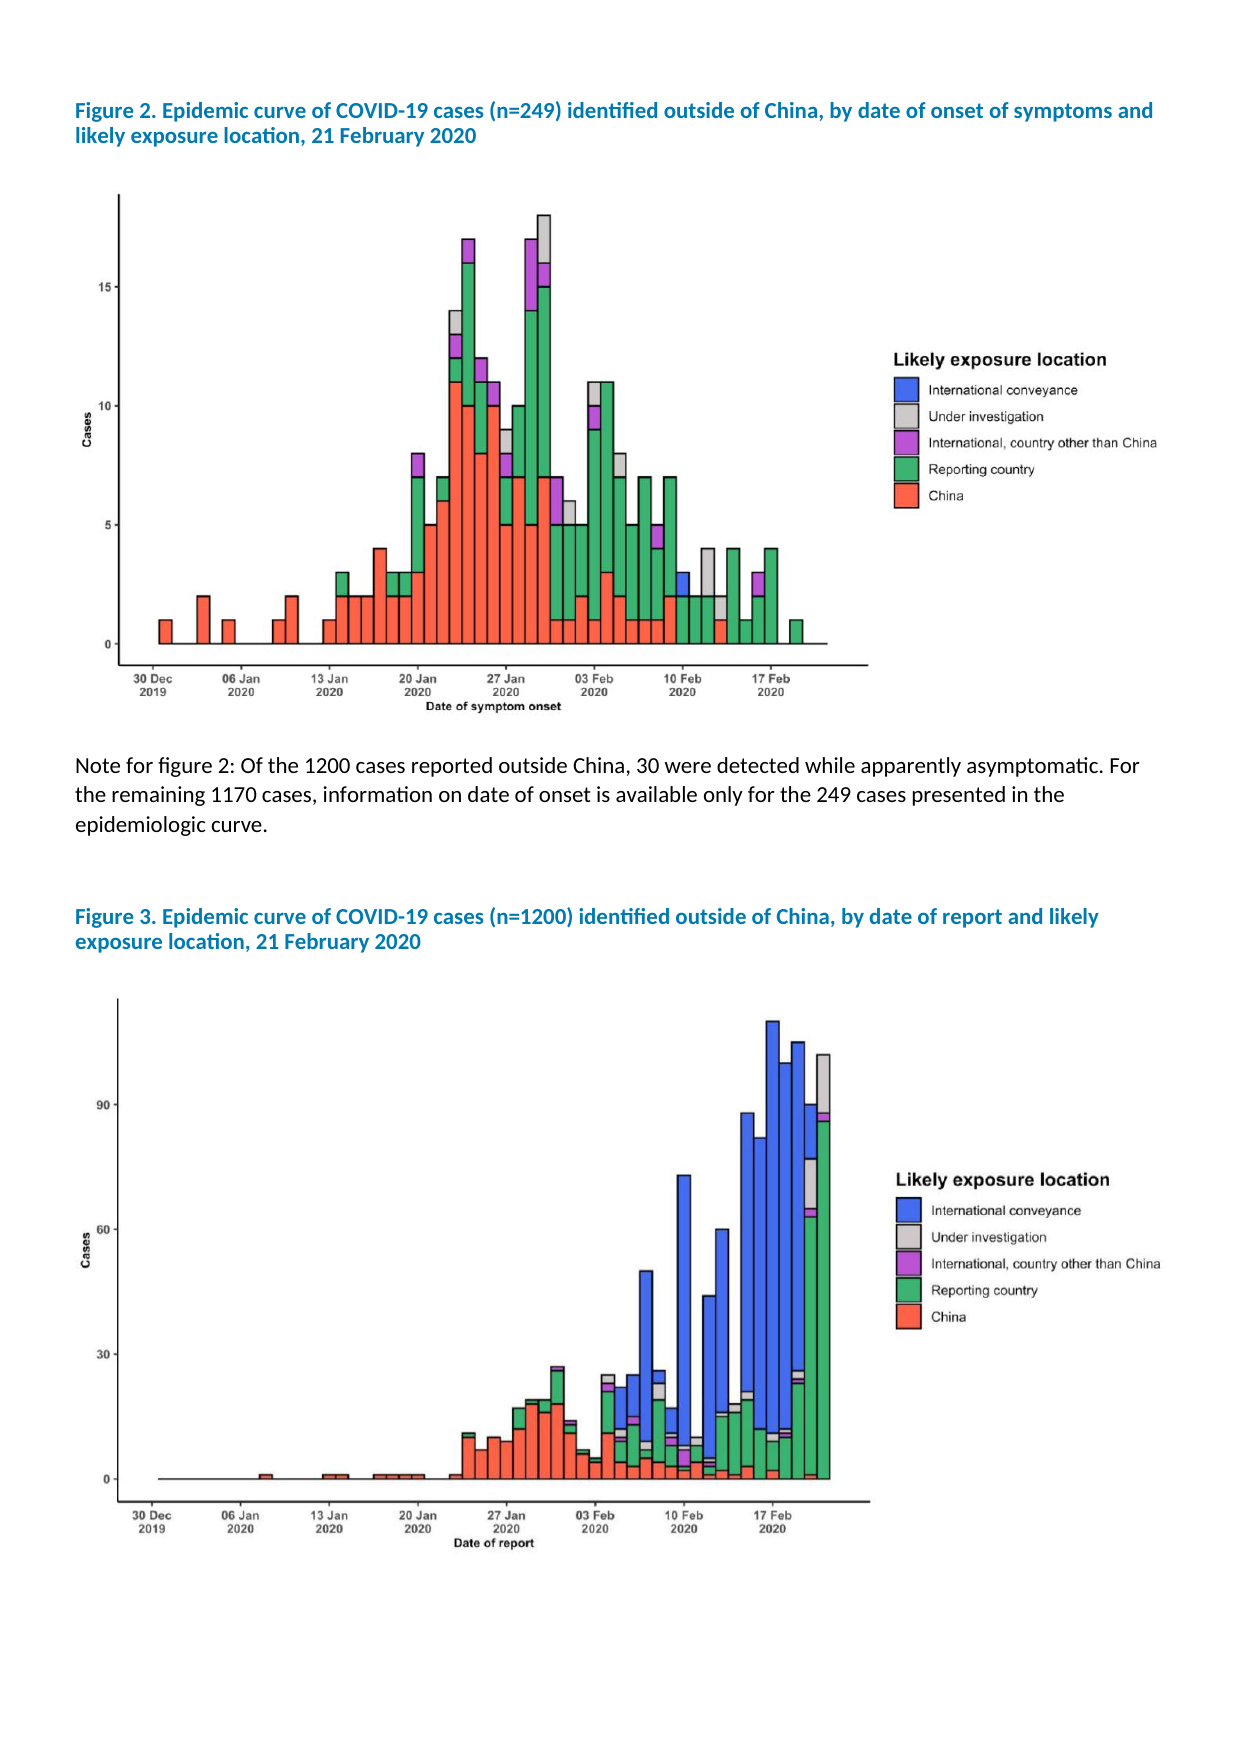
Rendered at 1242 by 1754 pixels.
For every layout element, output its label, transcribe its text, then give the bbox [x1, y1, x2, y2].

picture [75, 983, 1166, 1554]
text Figure 2. Epidemic curve of COVID-19 cases (n=249) identified outside of China, by date of onset of symptoms and likely exposure location, 21 February 2020 [75, 98, 1157, 149]
text Figure 3. Epidemic curve of COVID-19 cases (n=1200) identified outside of China, by date of report and likely exposure location, 21 February 2020 [75, 904, 1103, 955]
text Note for figure 2: Of the 1200 cases reported outside China, 30 were detected while apparently asymptomatic. For the remaining 1170 cases, information on date of onset is available only for the 249 cases presented in the epidemiologic curve. [75, 751, 1143, 838]
picture [75, 177, 1166, 717]
